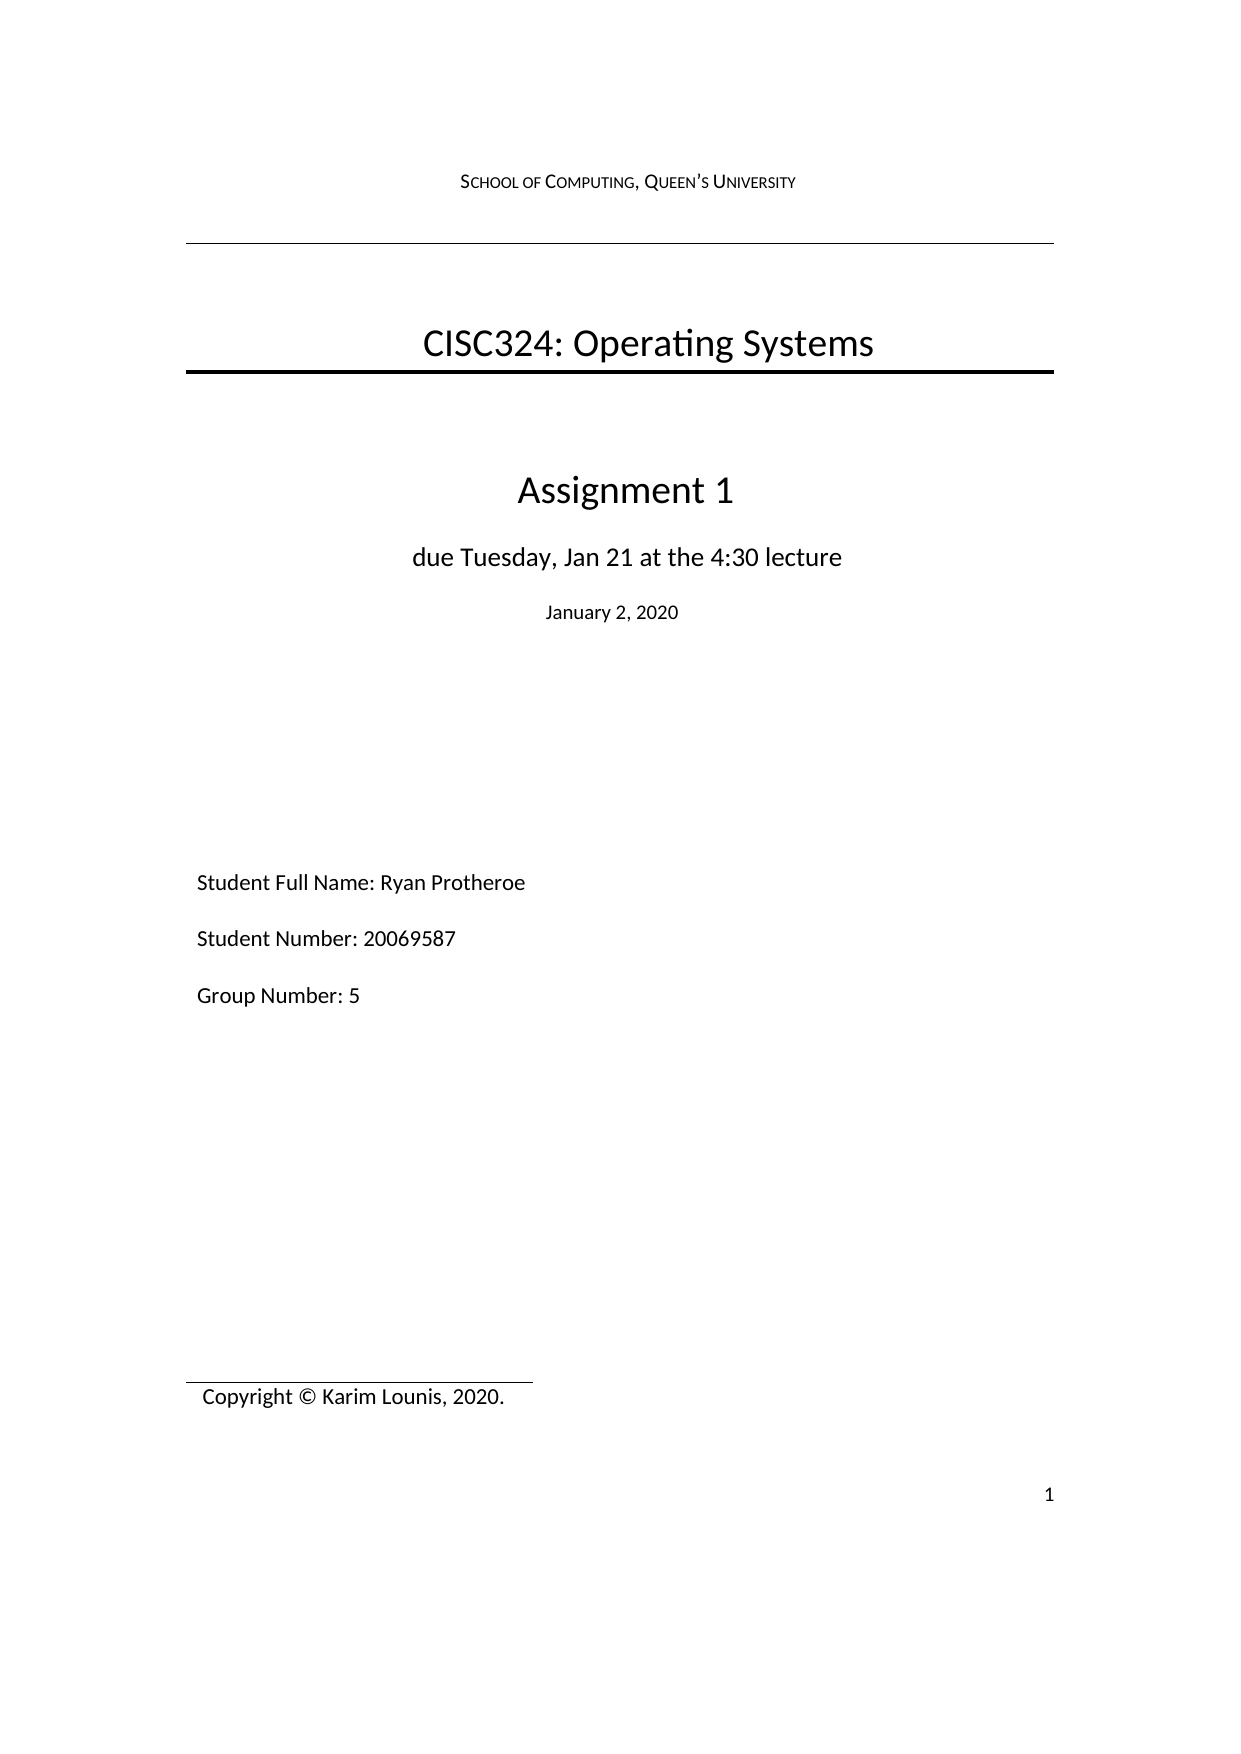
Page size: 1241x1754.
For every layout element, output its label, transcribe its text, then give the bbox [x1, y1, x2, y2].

text Assignment 1 [499, 465, 1055, 513]
text Group Number: 5 [197, 981, 1055, 1009]
subtitle CISC324: Operating Systems [198, 318, 874, 366]
text due Tuesday, Jan 21 at the 4:30 lecture [349, 540, 1055, 573]
text Student Full Name: Ryan Protheroe [197, 868, 1055, 896]
text Student Number: 20069587 [197, 924, 1055, 953]
text SCHOOL OF COMPUTING, QUEEN’S UNIVERSITY [198, 168, 842, 194]
text January 2, 2020 [198, 599, 1042, 625]
